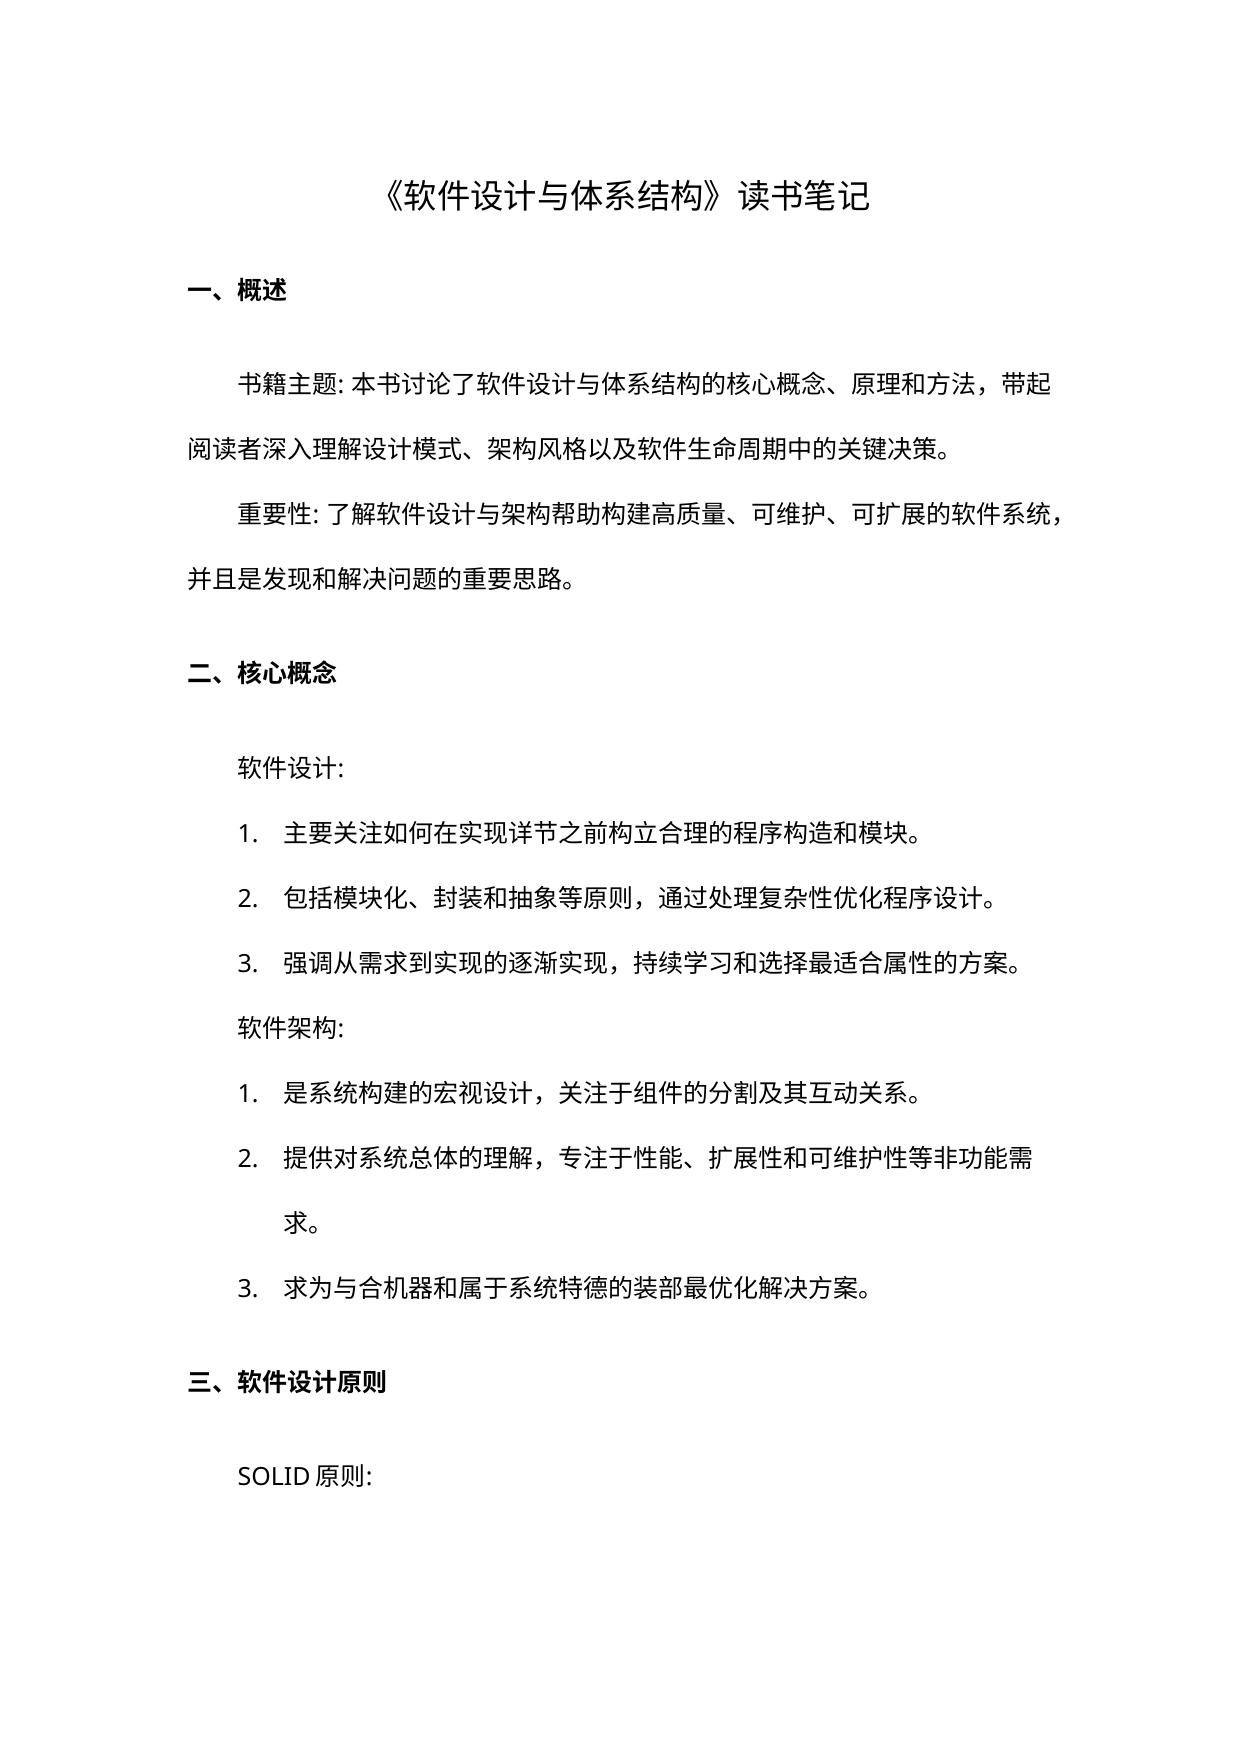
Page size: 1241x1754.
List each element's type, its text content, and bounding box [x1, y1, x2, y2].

subtitle 一、概述 [187, 256, 1053, 321]
text SOLID原则: [187, 1442, 1053, 1507]
list 提供对系统总体的理解，专注于性能、扩展性和可维护性等非功能需求。 [237, 1124, 1053, 1254]
text 软件设计: [187, 734, 1053, 799]
list 包括模块化、封装和抽象等原则，通过处理复杂性优化程序设计。 [237, 864, 1053, 929]
text 软件架构: [187, 994, 1053, 1059]
subtitle 二、核心概念 [187, 639, 1053, 704]
text 《软件设计与体系结构》读书笔记 [187, 162, 1053, 227]
list 主要关注如何在实现详节之前构立合理的程序构造和模块。 [237, 799, 1053, 864]
text 重要性: 了解软件设计与架构帮助构建高质量、可维护、可扩展的软件系统，并且是发现和解决问题的重要思路。 [187, 480, 1053, 610]
list 是系统构建的宏视设计，关注于组件的分割及其互动关系。 [237, 1059, 1053, 1124]
list 求为与合机器和属于系统特德的装部最优化解决方案。 [237, 1254, 1053, 1319]
subtitle 三、软件设计原则 [187, 1348, 1053, 1413]
text 书籍主题: 本书讨论了软件设计与体系结构的核心概念、原理和方法，带起阅读者深入理解设计模式、架构风格以及软件生命周期中的关键决策。 [187, 350, 1053, 480]
list 强调从需求到实现的逐渐实现，持续学习和选择最适合属性的方案。 [237, 929, 1053, 994]
